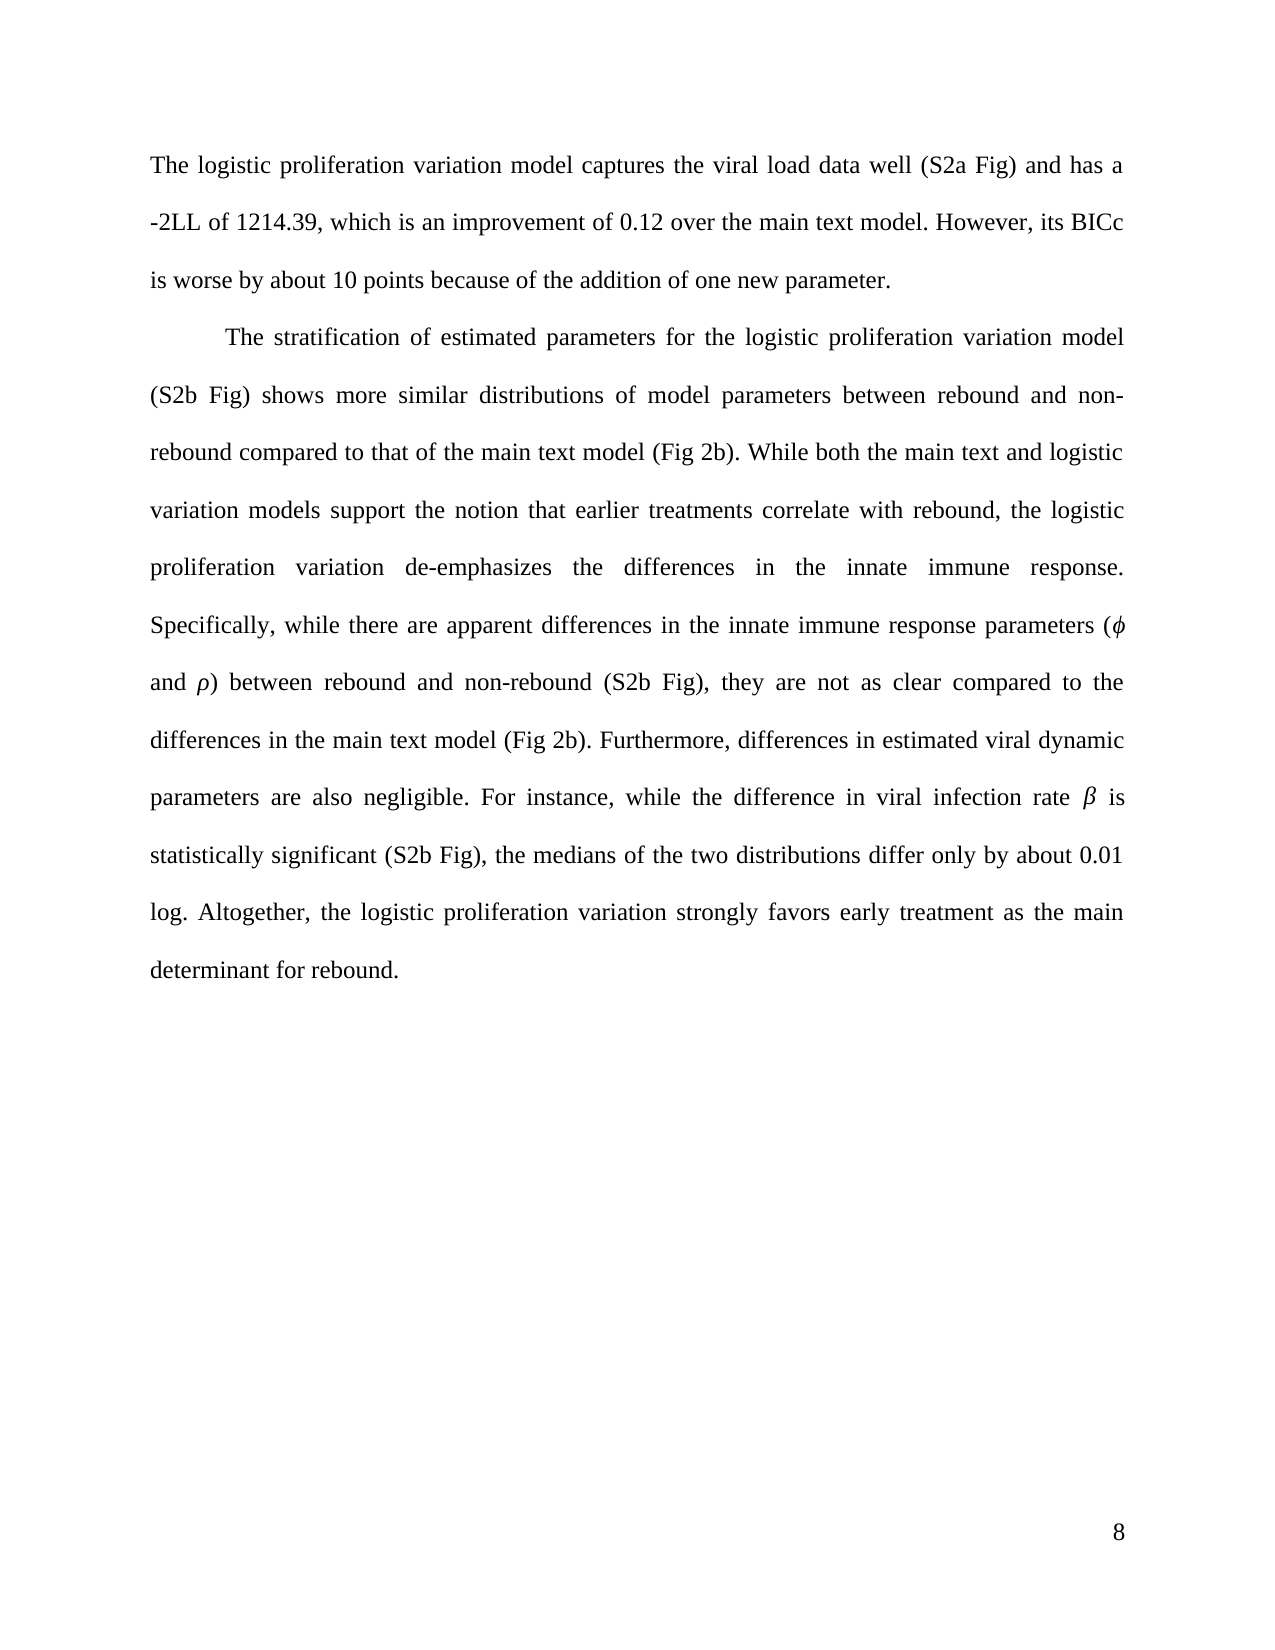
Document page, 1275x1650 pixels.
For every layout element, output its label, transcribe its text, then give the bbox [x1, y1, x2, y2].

text The stratification of estimated parameters for the logistic proliferation variation model (S2b Fig) shows more similar distributions of model parameters between rebound and non-rebound compared to that of the main text model (Fig 2b). While both the main text and logistic variation models support the notion that earlier treatments correlate with rebound, the logistic proliferation variation de-emphasizes the differences in the innate immune response. Specifically, while there are apparent differences in the innate immune response parameters (ϕ and ρ) between rebound and non-rebound (S2b Fig), they are not as clear compared to the differences in the main text model (Fig 2b). Furthermore, differences in estimated viral dynamic parameters are also negligible. For instance, while the difference in viral infection rate is statistically significant (S2b Fig), the medians of the two distributions differ only by about 0.01 log. Altogether, the logistic proliferation variation strongly favors early treatment as the main determinant for rebound. [150, 322, 1125, 984]
text The logistic proliferation variation model captures the viral load data well (S2a Fig) and has a -2LL of 1214.39, which is an improvement of 0.12 over the main text model. However, its BICc is worse by about 10 points because of the addition of one new parameter. [150, 150, 1125, 294]
